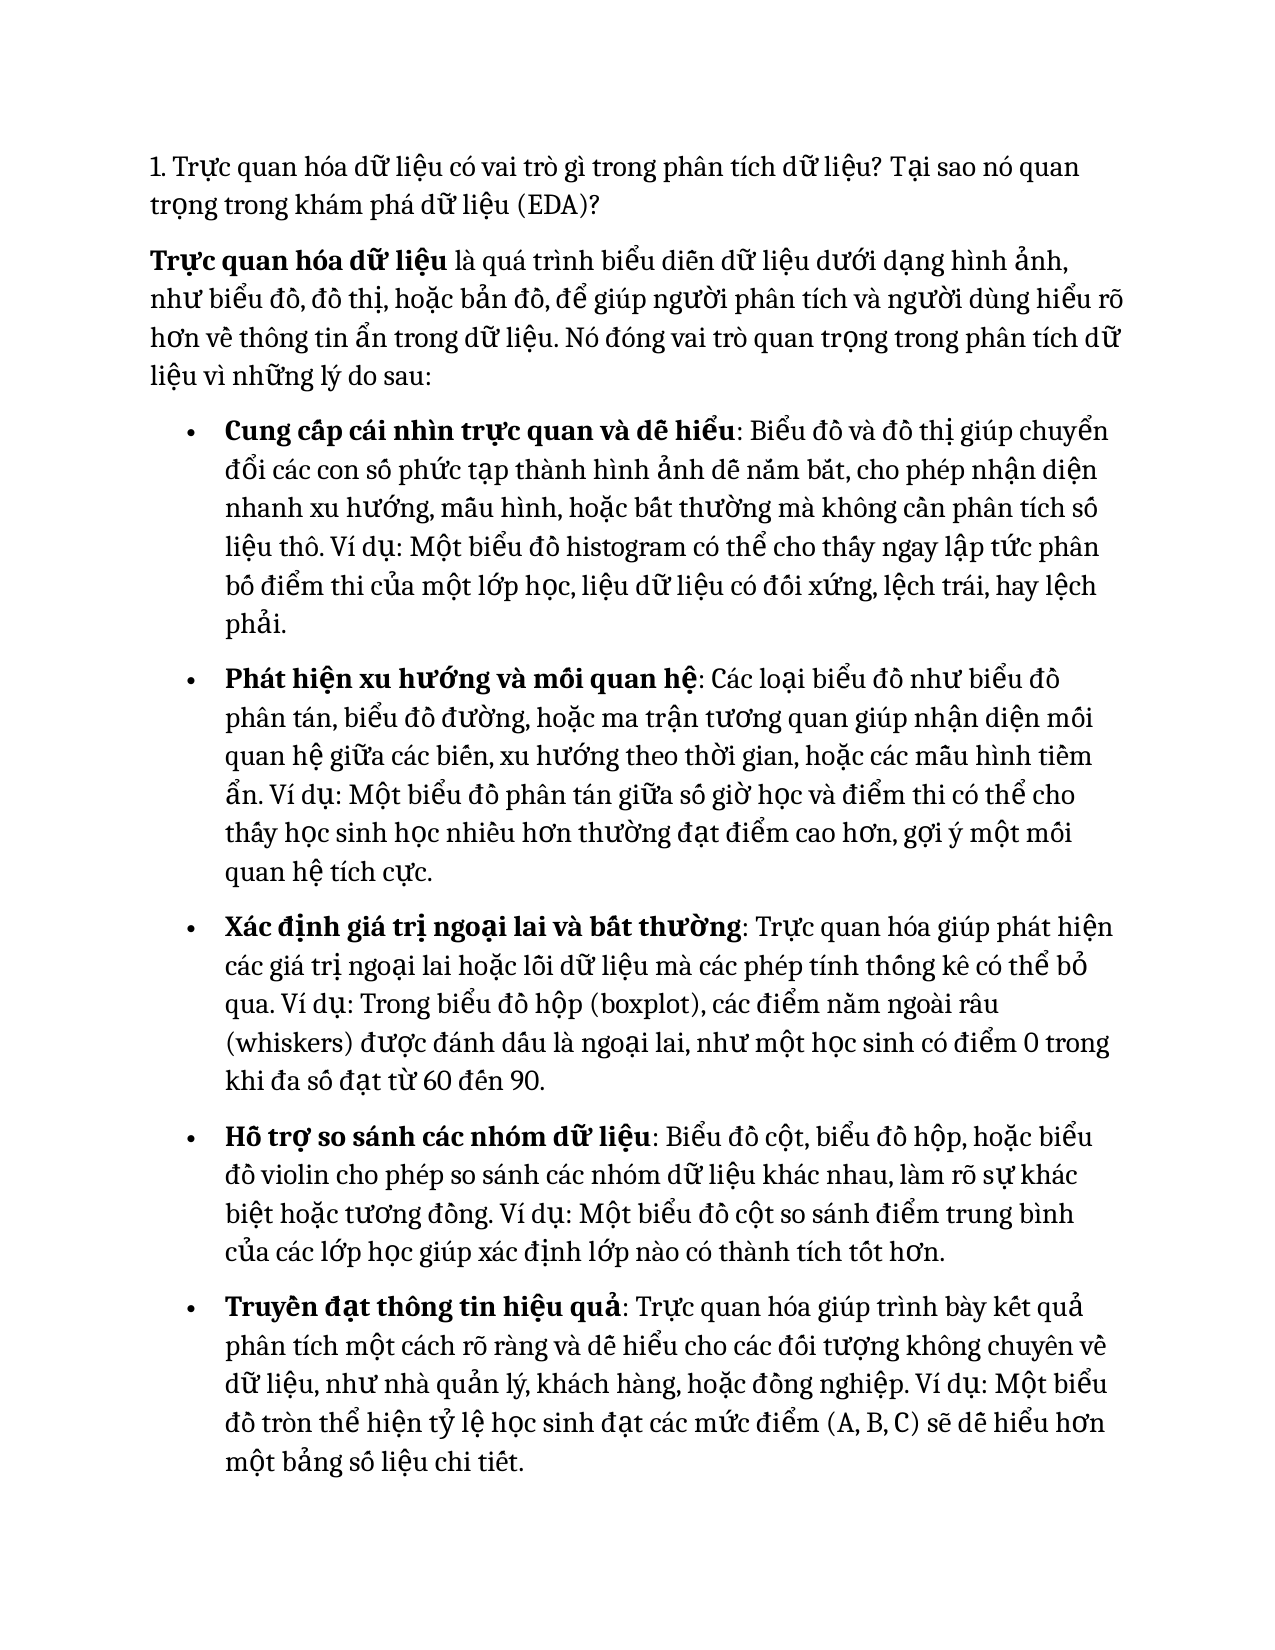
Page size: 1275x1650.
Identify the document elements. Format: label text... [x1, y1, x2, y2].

text 1. Trực quan hóa dữ liệu có vai trò gì trong phân tích dữ liệu? Tại sao nó quan trọng trong khám phá dữ liệu (EDA)? [150, 150, 1125, 222]
list Phát hiện xu hướng và mối quan hệ: Các loại biểu đồ như biểu đồ phân tán, biểu đồ đường, hoặc ma trận tương quan giúp nhận diện mối quan hệ giữa các biến, xu hướng theo thời gian, hoặc các mẫu hình tiềm ẩn. Ví dụ: Một biểu đồ phân tán giữa số giờ học và điểm thi có thể cho thấy học sinh học nhiều hơn thường đạt điểm cao hơn, gợi ý một mối quan hệ tích cực. [187, 662, 1125, 889]
list Truyền đạt thông tin hiệu quả: Trực quan hóa giúp trình bày kết quả phân tích một cách rõ ràng và dễ hiểu cho các đối tượng không chuyên về dữ liệu, như nhà quản lý, khách hàng, hoặc đồng nghiệp. Ví dụ: Một biểu đồ tròn thể hiện tỷ lệ học sinh đạt các mức điểm (A, B, C) sẽ dễ hiểu hơn một bảng số liệu chi tiết. [187, 1291, 1125, 1478]
list Hỗ trợ so sánh các nhóm dữ liệu: Biểu đồ cột, biểu đồ hộp, hoặc biểu đồ violin cho phép so sánh các nhóm dữ liệu khác nhau, làm rõ sự khác biệt hoặc tương đồng. Ví dụ: Một biểu đồ cột so sánh điểm trung bình của các lớp học giúp xác định lớp nào có thành tích tốt hơn. [187, 1120, 1125, 1269]
list Cung cấp cái nhìn trực quan và dễ hiểu: Biểu đồ và đồ thị giúp chuyển đổi các con số phức tạp thành hình ảnh dễ nắm bắt, cho phép nhận diện nhanh xu hướng, mẫu hình, hoặc bất thường mà không cần phân tích số liệu thô. Ví dụ: Một biểu đồ histogram có thể cho thấy ngay lập tức phân bố điểm thi của một lớp học, liệu dữ liệu có đối xứng, lệch trái, hay lệch phải. [187, 414, 1125, 641]
text Trực quan hóa dữ liệu là quá trình biểu diễn dữ liệu dưới dạng hình ảnh, như biểu đồ, đồ thị, hoặc bản đồ, để giúp người phân tích và người dùng hiểu rõ hơn về thông tin ẩn trong dữ liệu. Nó đóng vai trò quan trọng trong phân tích dữ liệu vì những lý do sau: [150, 244, 1125, 393]
list Xác định giá trị ngoại lai và bất thường: Trực quan hóa giúp phát hiện các giá trị ngoại lai hoặc lỗi dữ liệu mà các phép tính thống kê có thể bỏ qua. Ví dụ: Trong biểu đồ hộp (boxplot), các điểm nằm ngoài râu (whiskers) được đánh dấu là ngoại lai, như một học sinh có điểm 0 trong khi đa số đạt từ 60 đến 90. [187, 910, 1125, 1098]
